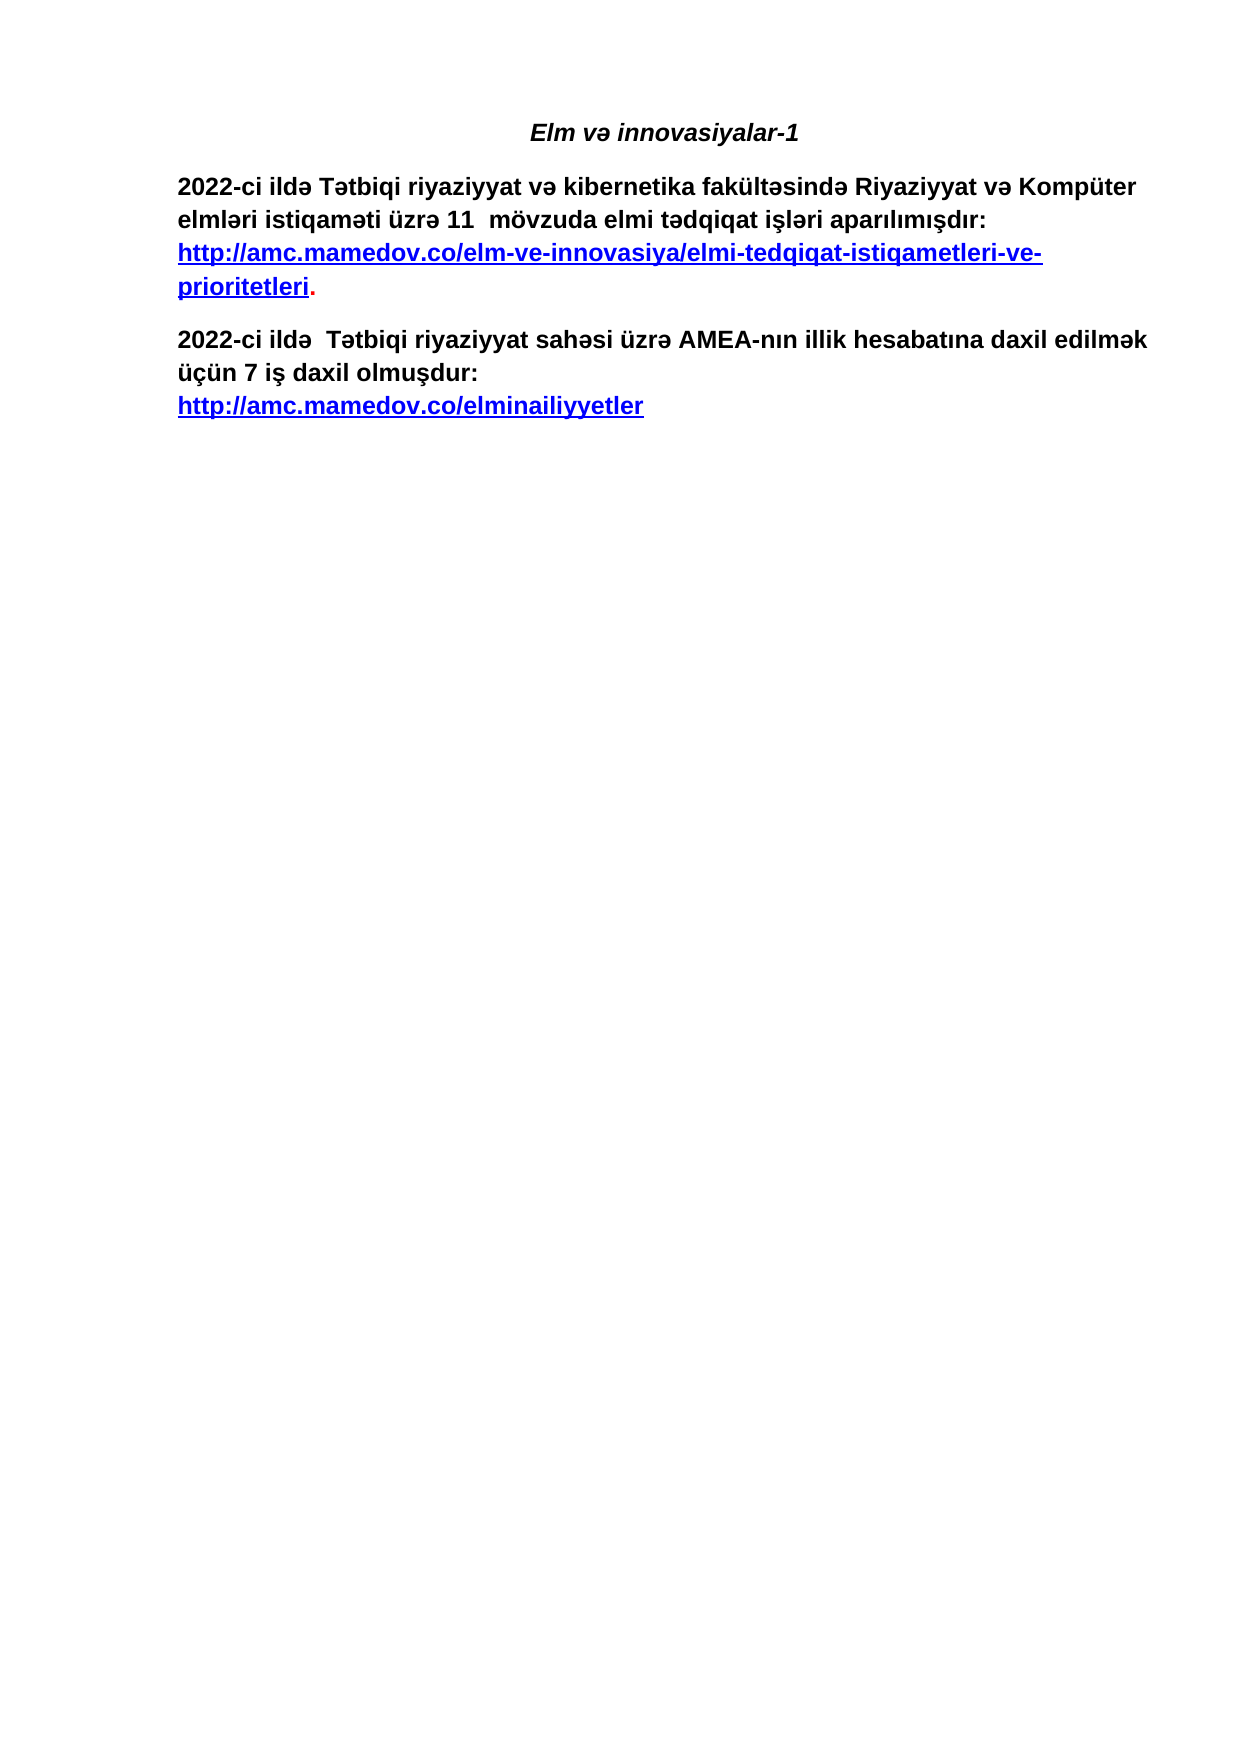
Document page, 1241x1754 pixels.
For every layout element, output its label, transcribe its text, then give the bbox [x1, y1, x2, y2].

text Elm və innovasiyalar-1 [177, 118, 1152, 147]
text 2022-ci ildə Tətbiqi riyaziyyat sahəsi üzrə AMEA-nın illik hesabatına daxil edilmək üçün 7 iş daxil olmuşdur: http://amc.mamedov.co/elminailiyyetler [177, 325, 1152, 420]
text 2022-ci ildə Tətbiqi riyaziyyat və kibernetika fakültəsində Riyaziyyat və Kompüter elmləri istiqaməti üzrə 11 mövzuda elmi tədqiqat işləri aparılımışdır: http://amc.mamedov.co/elm-ve-innovasiya/elmi-tedqiqat-istiqametleri-ve-prioritetleri. [177, 172, 1152, 300]
